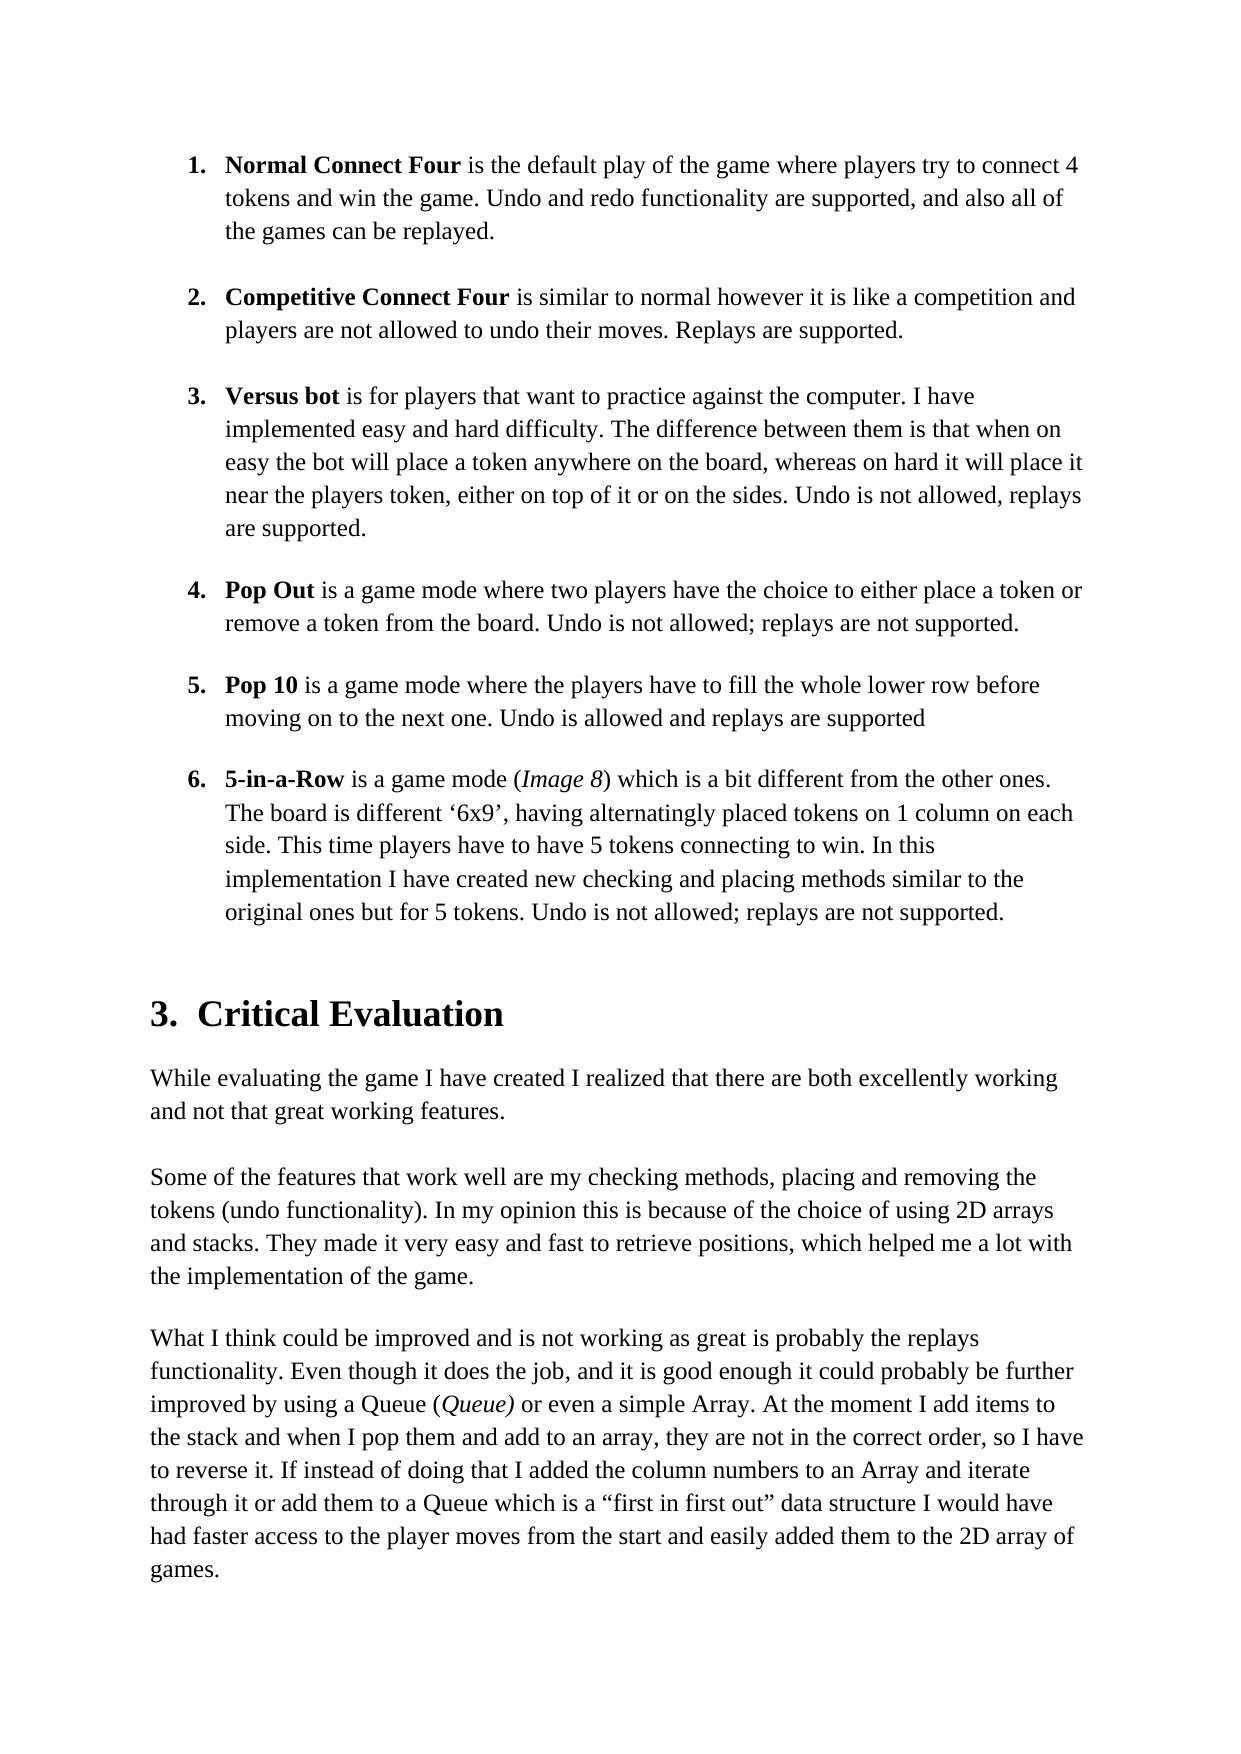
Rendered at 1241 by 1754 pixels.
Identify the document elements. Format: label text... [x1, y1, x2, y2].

text What I think could be improved and is not working as great is probably the replays functionality. Even though it does the job, and it is good enough it could probably be further improved by using a Queue (Queue) or even a simple Array. At the moment I add items to the stack and when I pop them and add to an array, they are not in the correct order, so I have to reverse it. If instead of doing that I added the column numbers to an Array and iterate through it or add them to a Queue which is a “first in first out” data structure I would have had faster access to the player moves from the start and easily added them to the 2D array of games. [150, 1323, 1090, 1583]
text Some of the features that work well are my checking methods, placing and removing the tokens (undo functionality). In my opinion this is because of the choice of using 2D arrays and stacks. They made it very easy and fast to retrieve positions, which helped me a lot with the implementation of the game. [150, 1162, 1090, 1290]
list Versus bot is for players that want to practice against the computer. I have implemented easy and hard difficulty. The difference between them is that when on easy the bot will place a token anywhere on the board, whereas on hard it will place it near the players token, either on top of it or on the sides. Undo is not allowed, replays are supported. [187, 381, 1090, 542]
list 5-in-a-Row is a game mode (Image 8) which is a bit different from the other ones. The board is different ‘6x9’, having alternatingly placed tokens on 1 column on each side. This time players have to have 5 tokens connecting to win. In this implementation I have created new checking and placing methods similar to the original ones but for 5 tokens. Undo is not allowed; replays are not supported. [187, 764, 1090, 925]
list Pop Out is a game mode where two players have the choice to either place a token or remove a token from the board. Undo is not allowed; replays are not supported. [187, 575, 1090, 637]
list Competitive Connect Four is similar to normal however it is like a competition and players are not allowed to undo their moves. Replays are supported. [187, 282, 1090, 344]
text While evaluating the game I have created I realized that there are both excellently working and not that great working features. [150, 1063, 1090, 1125]
list Pop 10 is a game mode where the players have to fill the whole lower row before moving on to the next one. Undo is allowed and replays are supported [187, 670, 1090, 732]
list Normal Connect Four is the default play of the game where players try to connect 4 tokens and win the game. Undo and redo functionality are supported, and also all of the games can be replayed. [187, 150, 1090, 245]
text 3. Critical Evaluation [150, 991, 1090, 1034]
